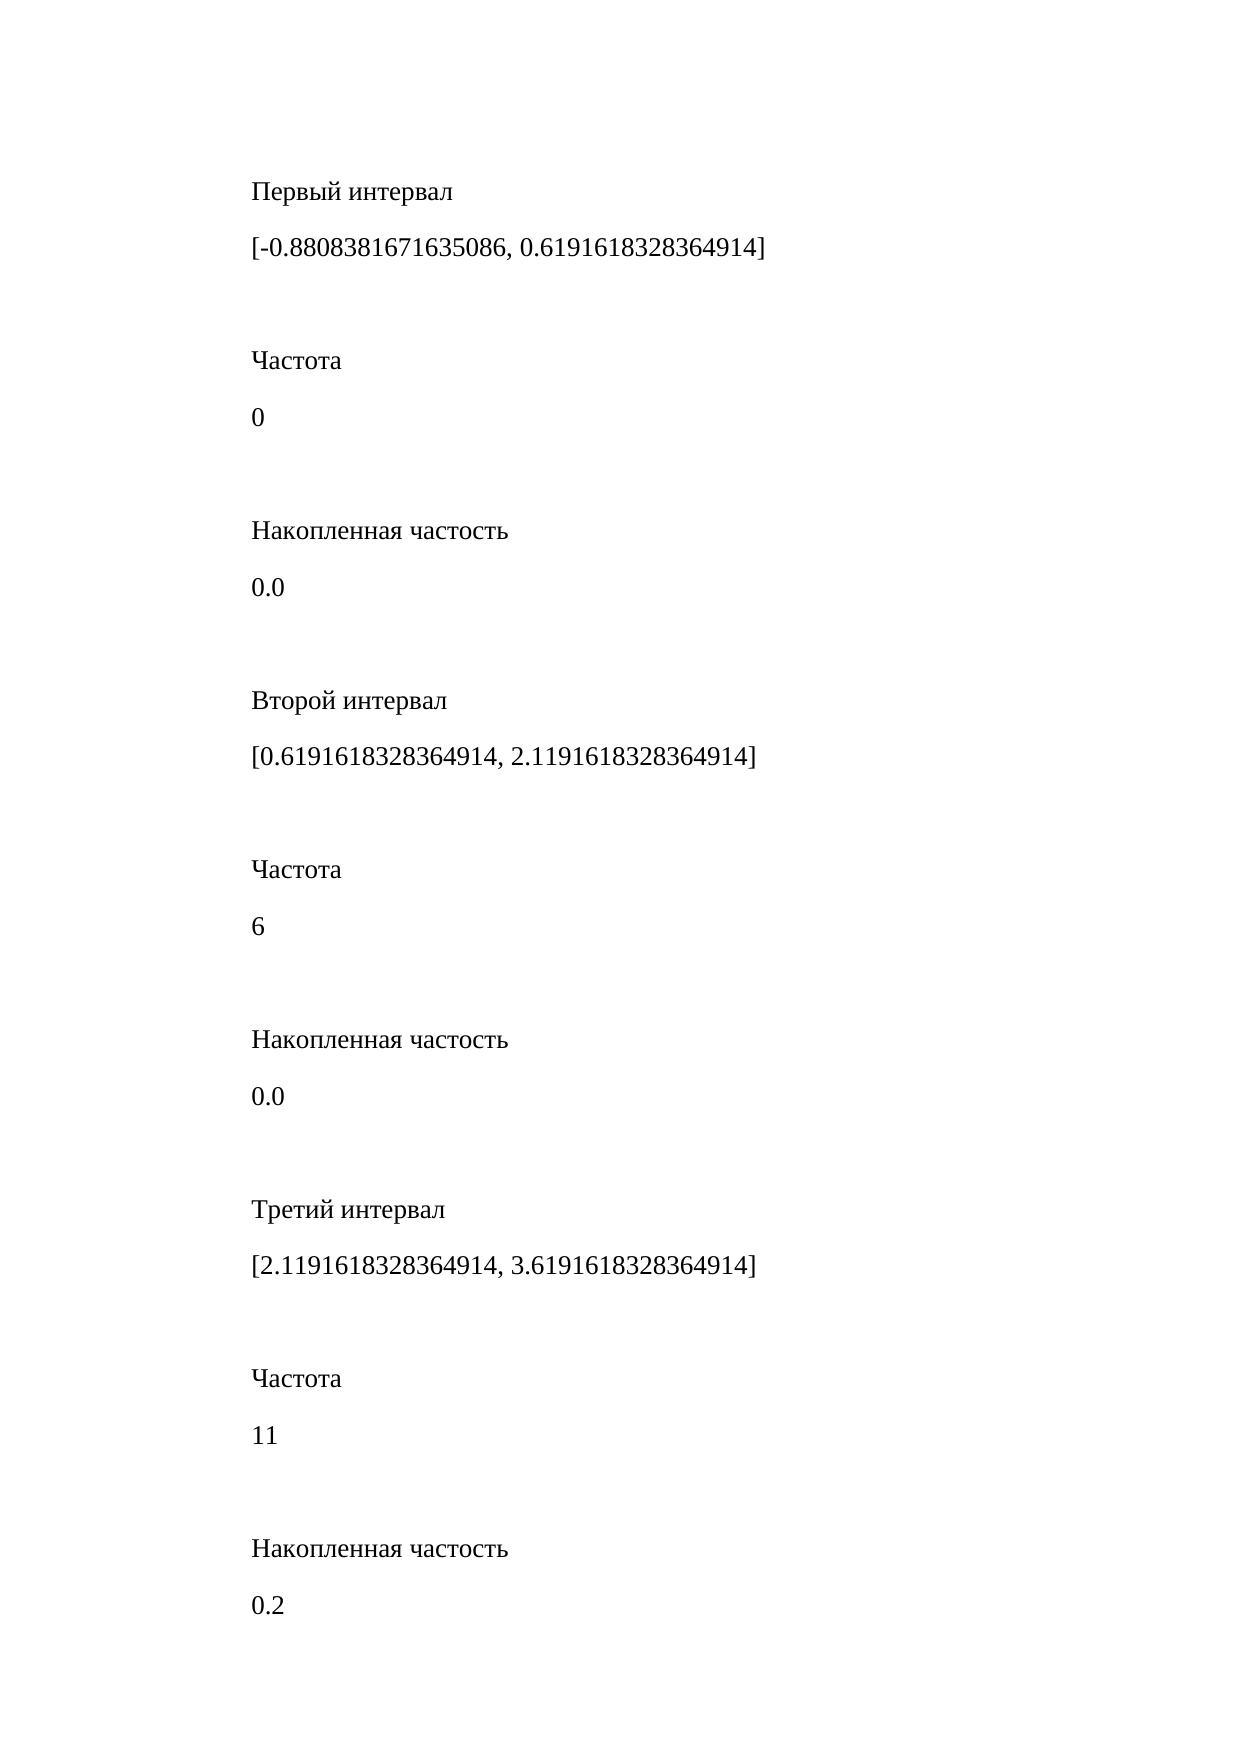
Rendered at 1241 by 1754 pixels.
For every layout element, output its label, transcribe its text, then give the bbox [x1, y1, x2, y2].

text 6 [251, 910, 1152, 941]
text Частота [251, 344, 1152, 376]
text Накопленная частость [251, 514, 1152, 545]
text 0.0 [251, 571, 1152, 602]
text 0.2 [251, 1589, 1152, 1620]
text 0 [251, 401, 1152, 432]
text 11 [251, 1419, 1152, 1450]
text [0.6191618328364914, 2.1191618328364914] [251, 740, 1152, 771]
text Первый интервал [251, 175, 1152, 206]
text Второй интервал [251, 684, 1152, 715]
text Третий интервал [251, 1193, 1152, 1224]
text Частота [251, 853, 1152, 884]
text [-0.8808381671635086, 0.6191618328364914] [251, 231, 1152, 262]
text Накопленная частость [251, 1532, 1152, 1563]
text 0.0 [251, 1080, 1152, 1111]
text Накопленная частость [251, 1023, 1152, 1054]
text [2.1191618328364914, 3.6191618328364914] [251, 1249, 1152, 1281]
text Частота [251, 1362, 1152, 1394]
